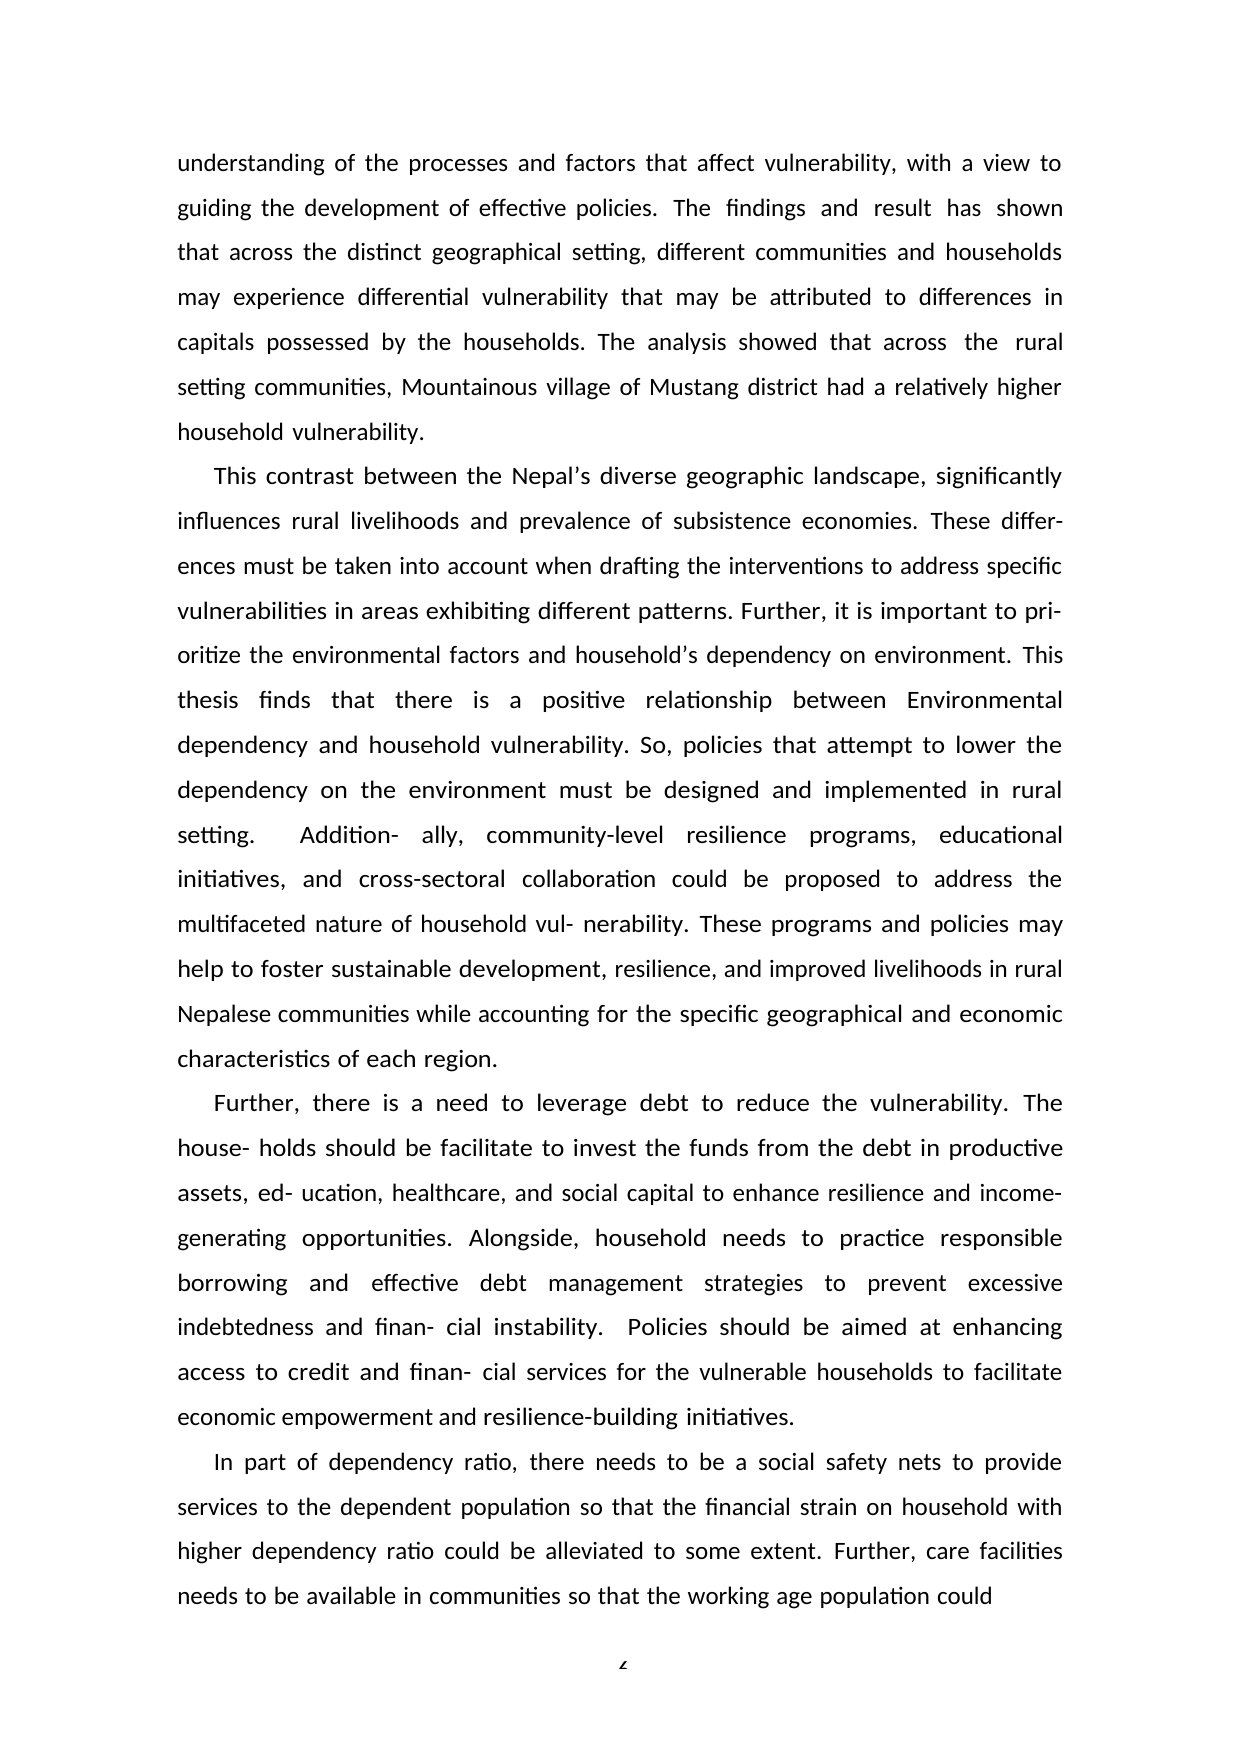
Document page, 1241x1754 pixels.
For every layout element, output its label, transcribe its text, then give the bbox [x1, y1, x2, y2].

text In part of dependency ratio, there needs to be a social safety nets to provide services to the dependent population so that the financial strain on household with higher dependency ratio could be alleviated to some extent. Further, care facilities needs to be available in communities so that the working age population could [177, 1446, 1063, 1611]
text Further, there is a need to leverage debt to reduce the vulnerability. The house- holds should be facilitate to invest the funds from the debt in productive assets, ed- ucation, healthcare, and social capital to enhance resilience and income-generating opportunities. Alongside, household needs to practice responsible borrowing and effective debt management strategies to prevent excessive indebtedness and finan- cial instability. Policies should be aimed at enhancing access to credit and finan- cial services for the vulnerable households to facilitate economic empowerment and resilience-building initiatives. [177, 1087, 1063, 1432]
text This contrast between the Nepal’s diverse geographic landscape, significantly influences rural livelihoods and prevalence of subsistence economies. These differ- ences must be taken into account when drafting the interventions to address specific vulnerabilities in areas exhibiting different patterns. Further, it is important to pri- oritize the environmental factors and household’s dependency on environment. This thesis finds that there is a positive relationship between Environmental dependency and household vulnerability. So, policies that attempt to lower the dependency on the environment must be designed and implemented in rural setting. Addition- ally, community-level resilience programs, educational initiatives, and cross-sectoral collaboration could be proposed to address the multifaceted nature of household vul- nerability. These programs and policies may help to foster sustainable development, resilience, and improved livelihoods in rural Nepalese communities while accounting for the specific geographical and economic characteristics of each region. [177, 460, 1063, 1073]
text understanding of the processes and factors that affect vulnerability, with a view to guiding the development of effective policies. The findings and result has shown that across the distinct geographical setting, different communities and households may experience differential vulnerability that may be attributed to differences in capitals possessed by the households. The analysis showed that across the rural setting communities, Mountainous village of Mustang district had a relatively higher household vulnerability. [177, 147, 1063, 446]
